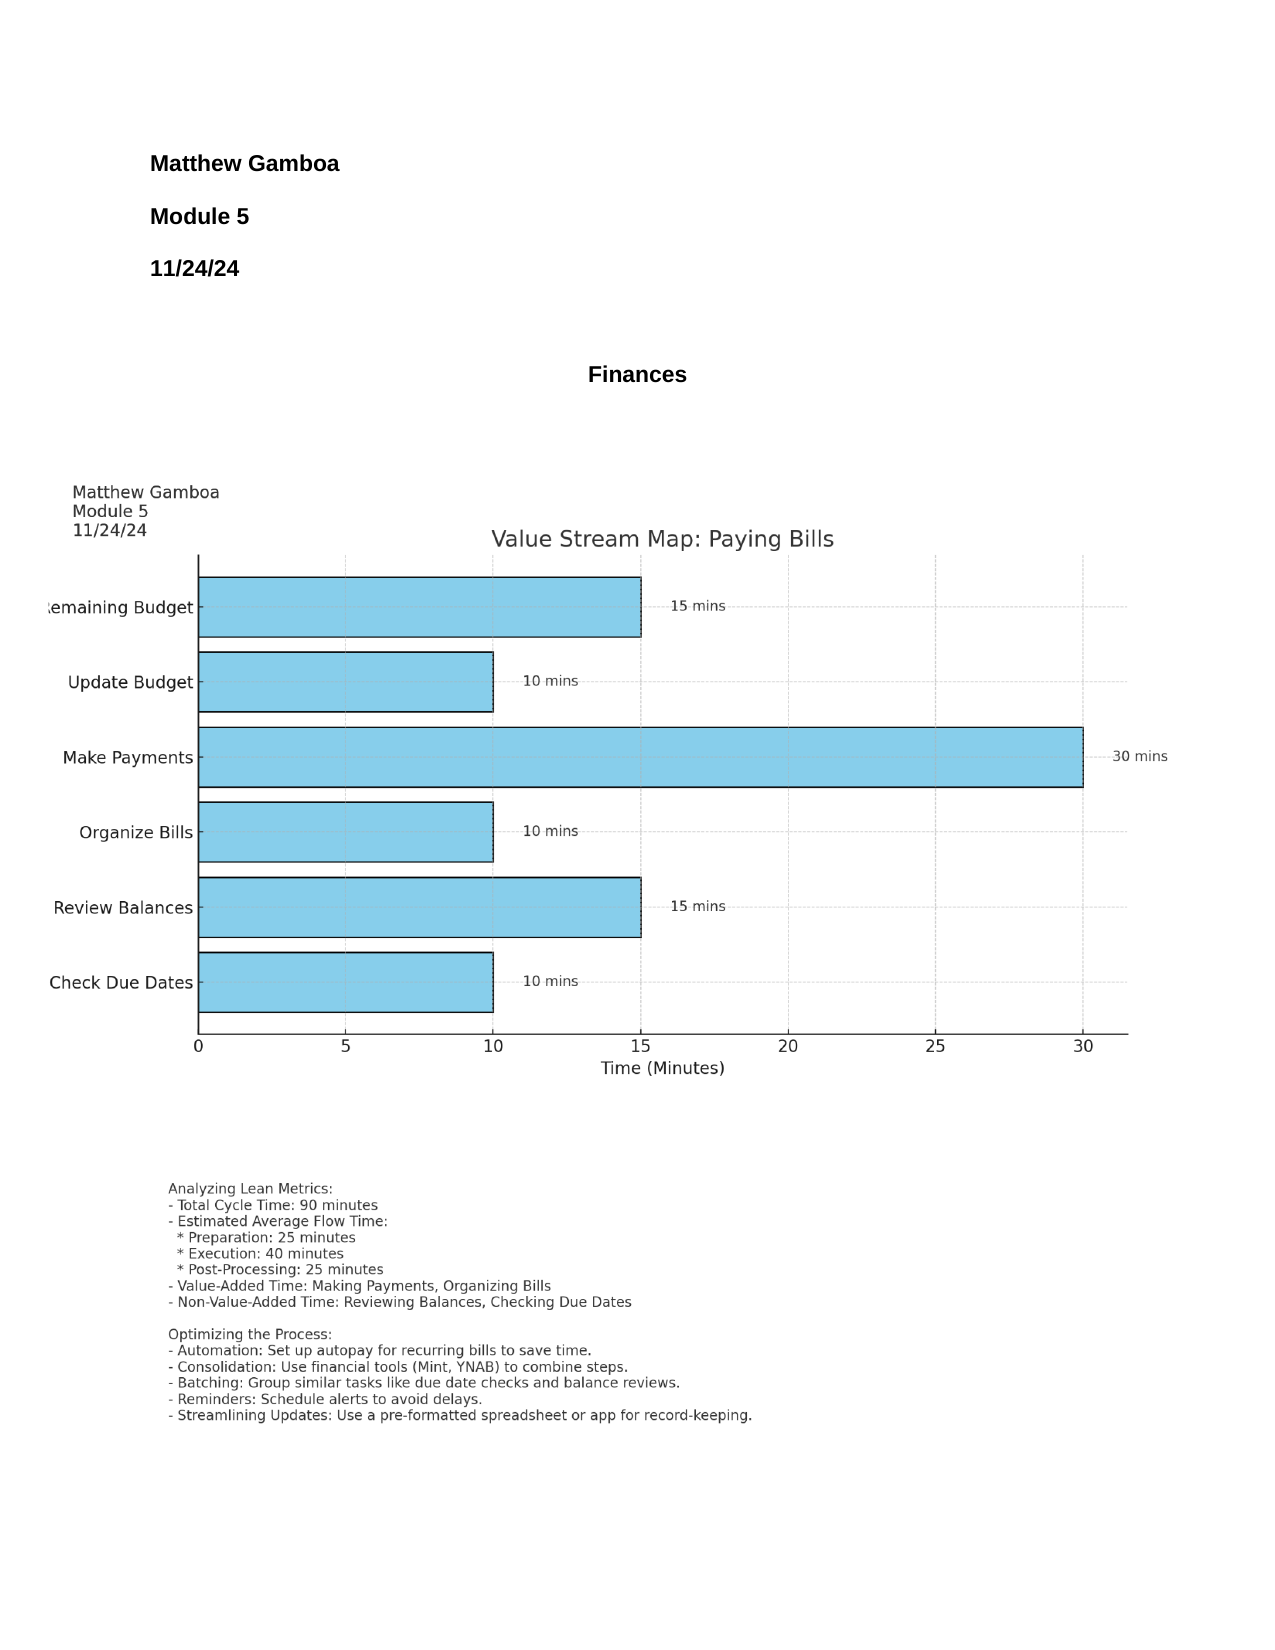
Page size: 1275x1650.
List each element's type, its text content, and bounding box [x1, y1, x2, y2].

picture [48, 435, 1247, 1433]
text Module 5 11/24/24 [150, 203, 1125, 282]
text Finances [150, 361, 1125, 387]
text Matthew Gamboa [150, 150, 1125, 176]
